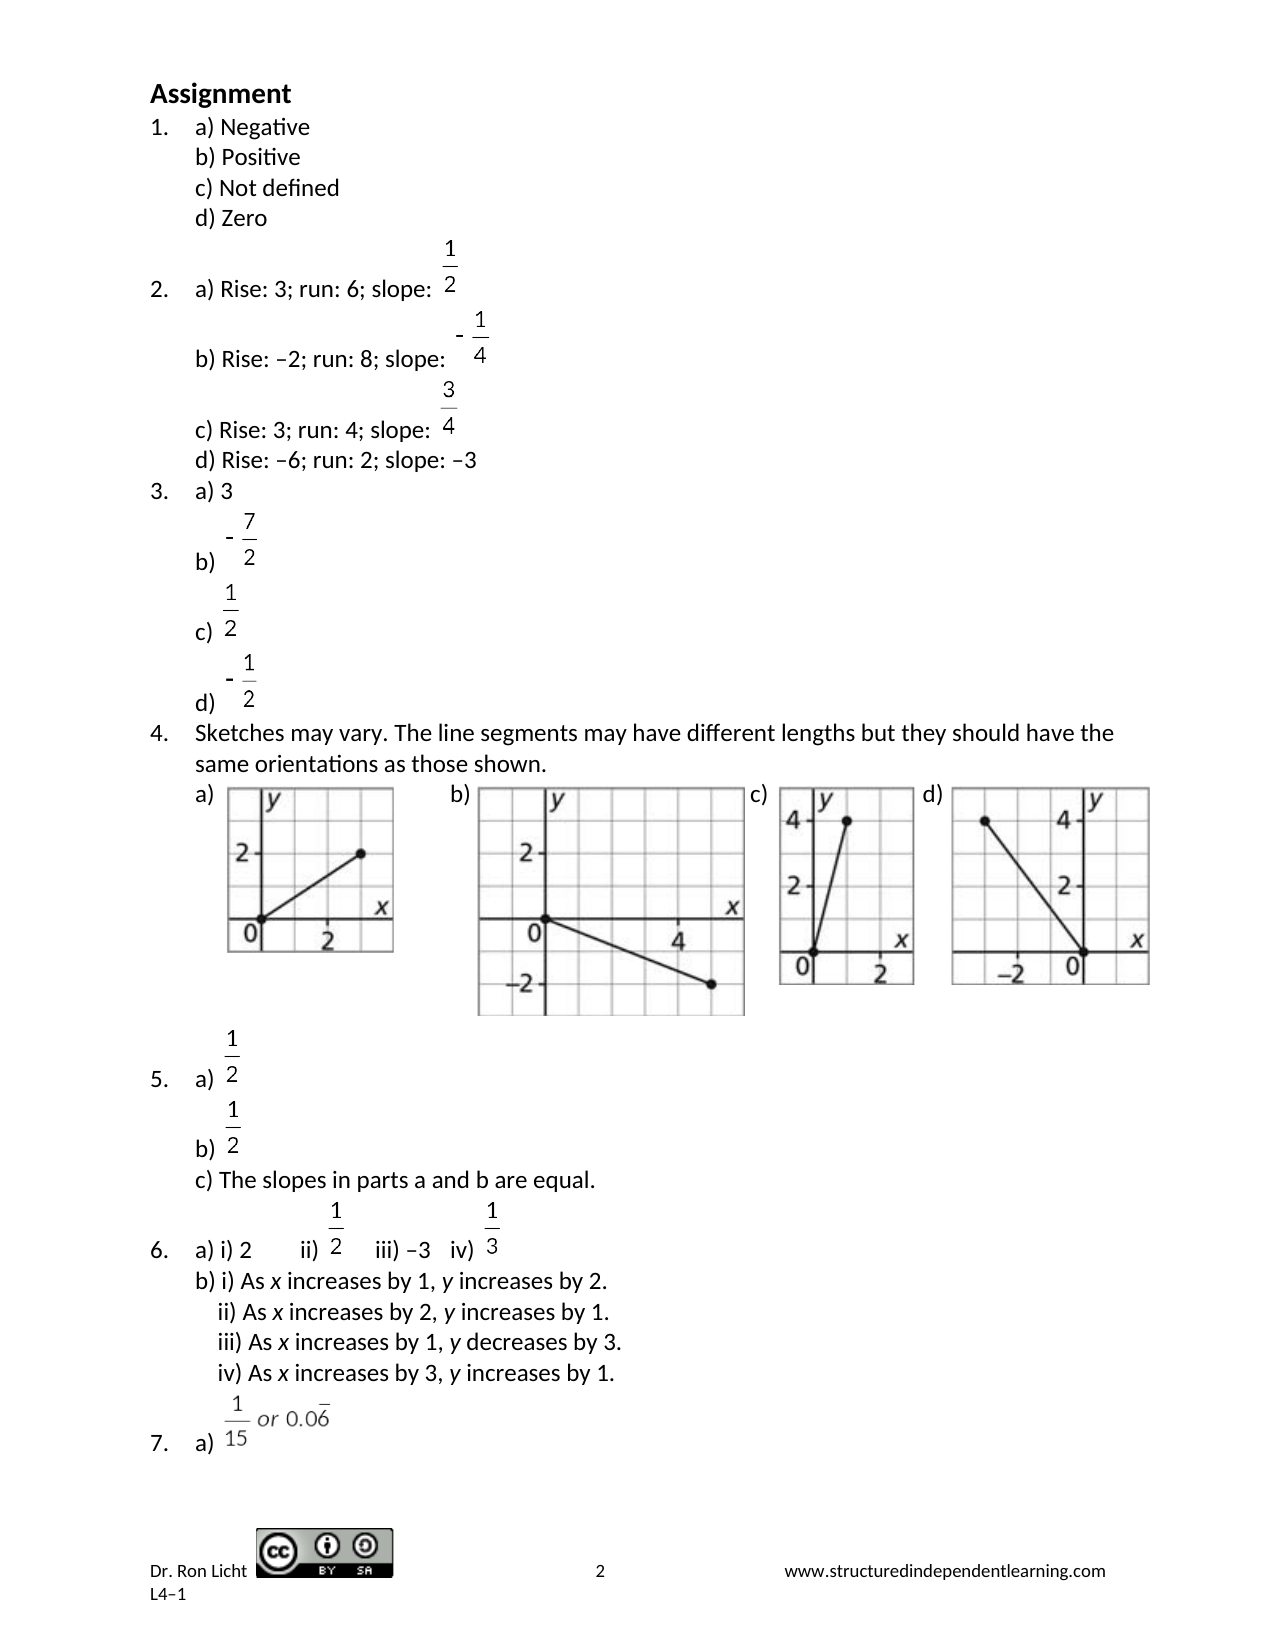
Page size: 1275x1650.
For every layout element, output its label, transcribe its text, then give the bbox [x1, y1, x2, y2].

picture [256, 1528, 394, 1578]
text d) Rise: –6; run: 2; slope: –3 [150, 444, 1125, 475]
text 1. a) Negative [150, 111, 1125, 141]
text c) Rise: 3; run: 4; slope: [150, 374, 1125, 444]
text b) [195, 506, 1125, 576]
text Assignment [150, 75, 1125, 111]
text ii) As x increases by 2, y increases by 1. [195, 1296, 1125, 1326]
text b) Rise: –2; run: 8; slope: [150, 303, 1125, 374]
text 6. a) i) 2 ii) iii) –3 iv) [150, 1194, 1125, 1265]
text 7. a) [150, 1387, 1125, 1458]
text 4. Sketches may vary. The line segments may have different lengths but they should have the same orientations as those shown. [150, 717, 1125, 778]
text 5. a) [150, 1023, 1125, 1093]
text iii) As x increases by 1, y decreases by 3. [195, 1326, 1125, 1357]
text d) Zero [150, 202, 1125, 233]
text b) Positive [150, 141, 1125, 172]
text c) [195, 576, 1125, 647]
text a) b) c) d) [150, 778, 1125, 809]
text c) The slopes in parts a and b are equal. [150, 1164, 1125, 1194]
text iv) As x increases by 3, y increases by 1. [195, 1357, 1125, 1387]
text d) [195, 647, 1125, 717]
text 2. a) Rise: 3; run: 6; slope: [150, 233, 1125, 303]
text b) i) As x increases by 1, y increases by 2. [195, 1265, 1125, 1296]
text c) Not defined [150, 172, 1125, 202]
text b) [150, 1093, 1125, 1164]
text 3. a) 3 [150, 475, 1125, 506]
